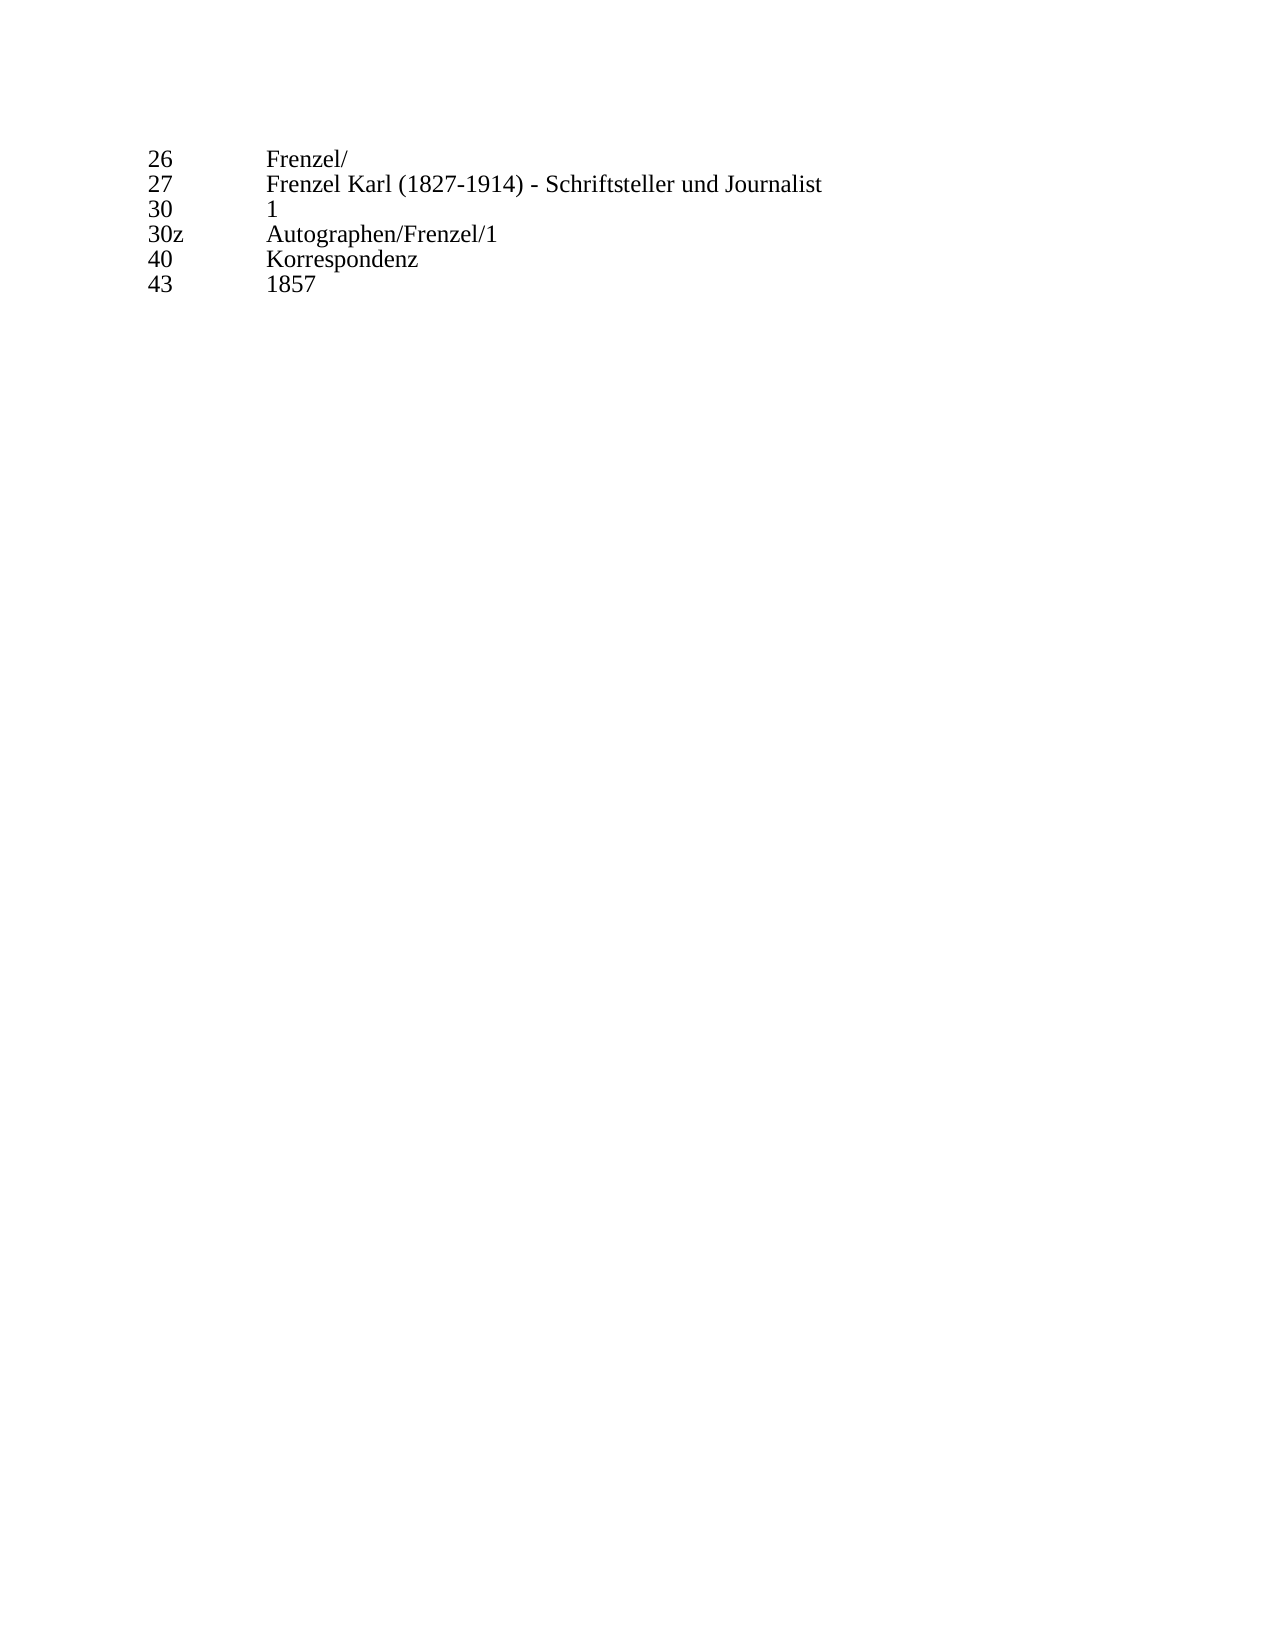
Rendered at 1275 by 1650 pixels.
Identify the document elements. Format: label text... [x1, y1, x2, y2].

text 40 Korrespondenz [148, 248, 1127, 273]
text 43 1857 [148, 273, 1127, 298]
text 27 p[1{Frenzel} 2{Karl} (7{1827-1914}) - 5{Schriftsteller und Journalist}]p [148, 173, 1127, 198]
text 30 1 [148, 198, 1127, 223]
text 30z Autographen/Frenzel/1 [148, 223, 1127, 248]
text 26 Frenzel/ [148, 148, 1127, 173]
